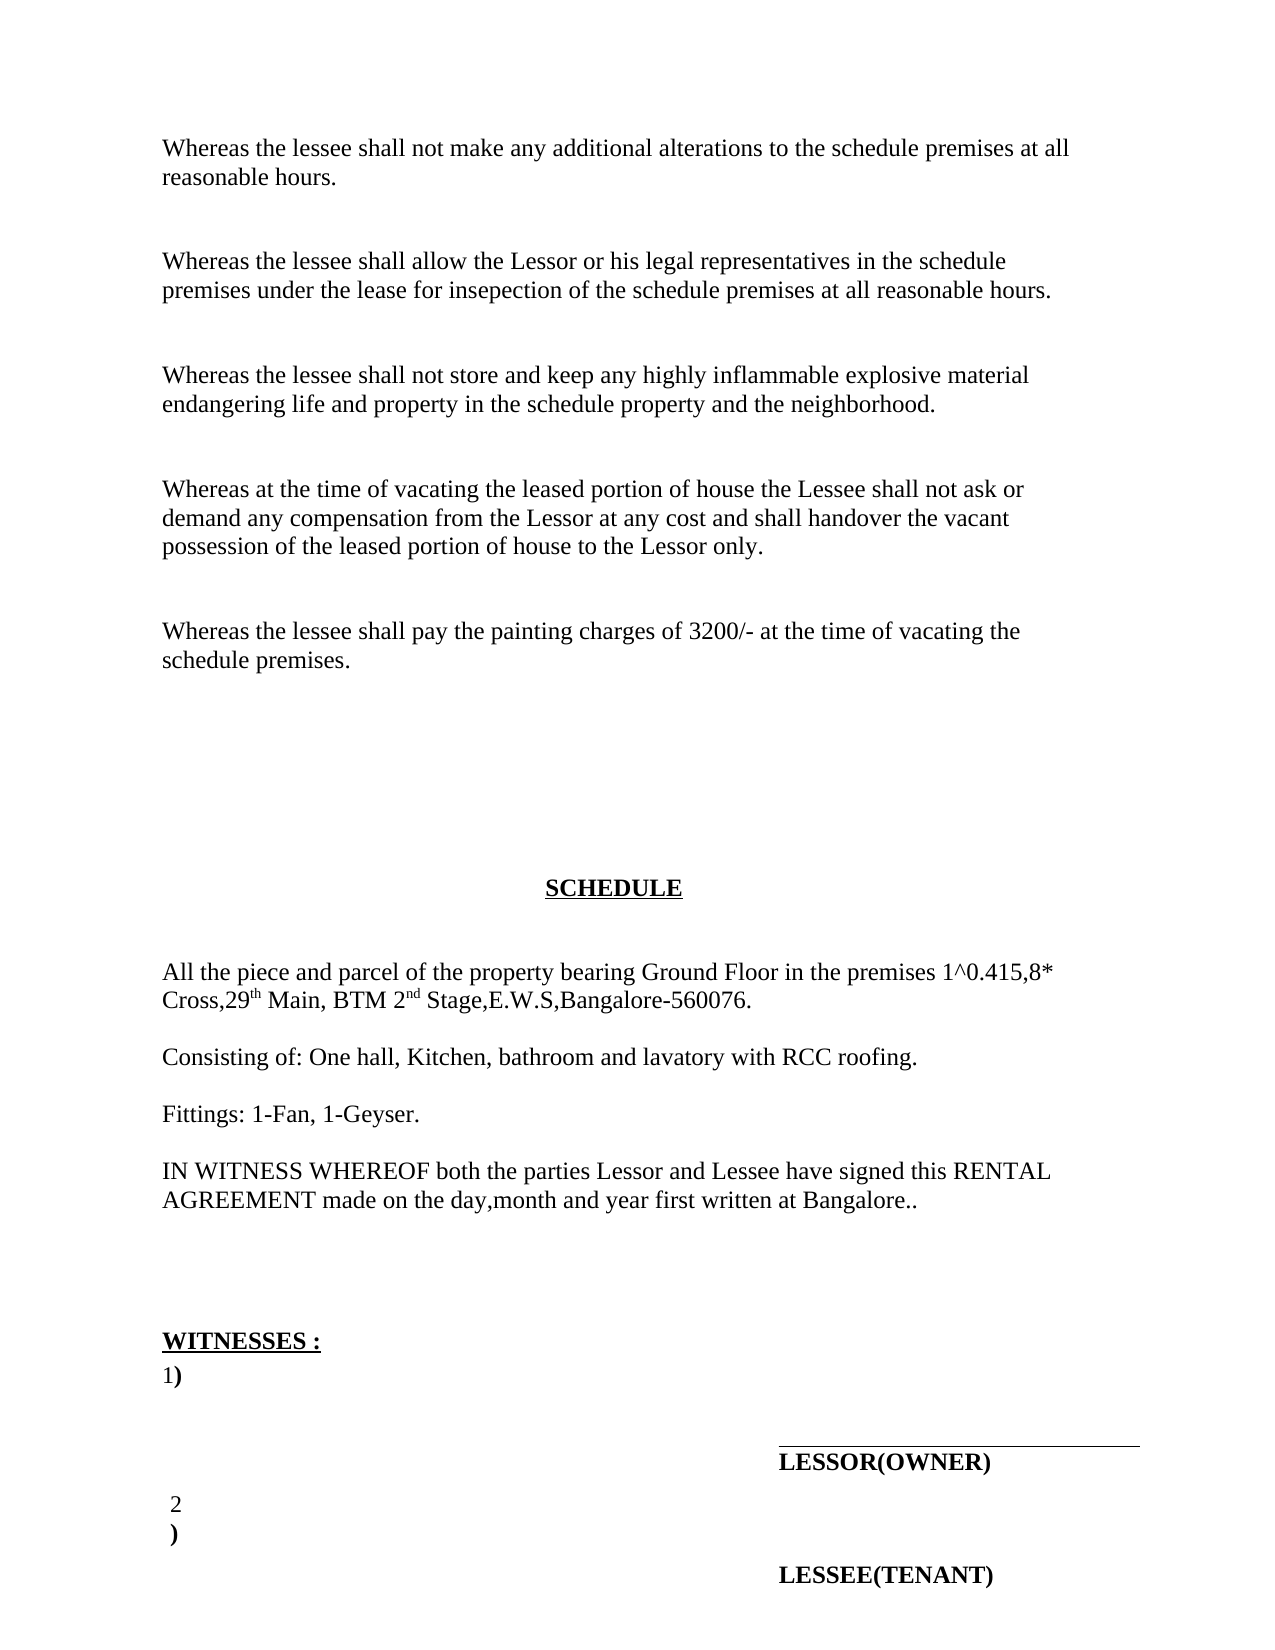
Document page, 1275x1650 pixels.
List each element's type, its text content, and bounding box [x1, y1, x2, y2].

text SCHEDULE [545, 874, 1140, 902]
text Whereas the lessee shall pay the painting charges of 3200/- at the time of vacating the schedule premises. [162, 617, 1076, 674]
text LESSEE(TENANT) [778, 1559, 1140, 1589]
text IN WITNESS WHEREOF both the parties Lessor and Lessee have signed this RENTAL AGREEMENT made on the day,month and year first written at Bangalore.. [162, 1156, 1140, 1214]
text All the piece and parcel of the property bearing Ground Floor in the premises 1^0.415,8* Cross,29th Main, BTM 2nd Stage,E.W.S,Bangalore-560076. [162, 958, 1140, 1014]
text Whereas the lessee shall not store and keep any highly inflammable explosive material endangering life and property in the schedule property and the neighborhood. [162, 360, 1076, 418]
text Whereas the lessee shall allow the Lessor or his legal representatives in the schedule premises under the lease for insepection of the schedule premises at all reasonable hours. [162, 246, 1076, 304]
text Whereas at the time of vacating the leased portion of house the Lessee shall not ask or demand any compensation from the Lessor at any cost and shall handover the vacant possession of the leased portion of house to the Lessor only. [162, 475, 1076, 560]
text Consisting of: One hall, Kitchen, bathroom and lavatory with RCC roofing. [162, 1043, 1140, 1071]
text Fittings: 1-Fan, 1-Geyser. [162, 1100, 1140, 1128]
text LESSOR(OWNER) [778, 1447, 1140, 1476]
text WITNESSES : [162, 1328, 1140, 1355]
text Whereas the lessee shall not make any additional alterations to the schedule premises at all reasonable hours. [162, 134, 1076, 191]
subtitle 1) [162, 1362, 1140, 1389]
